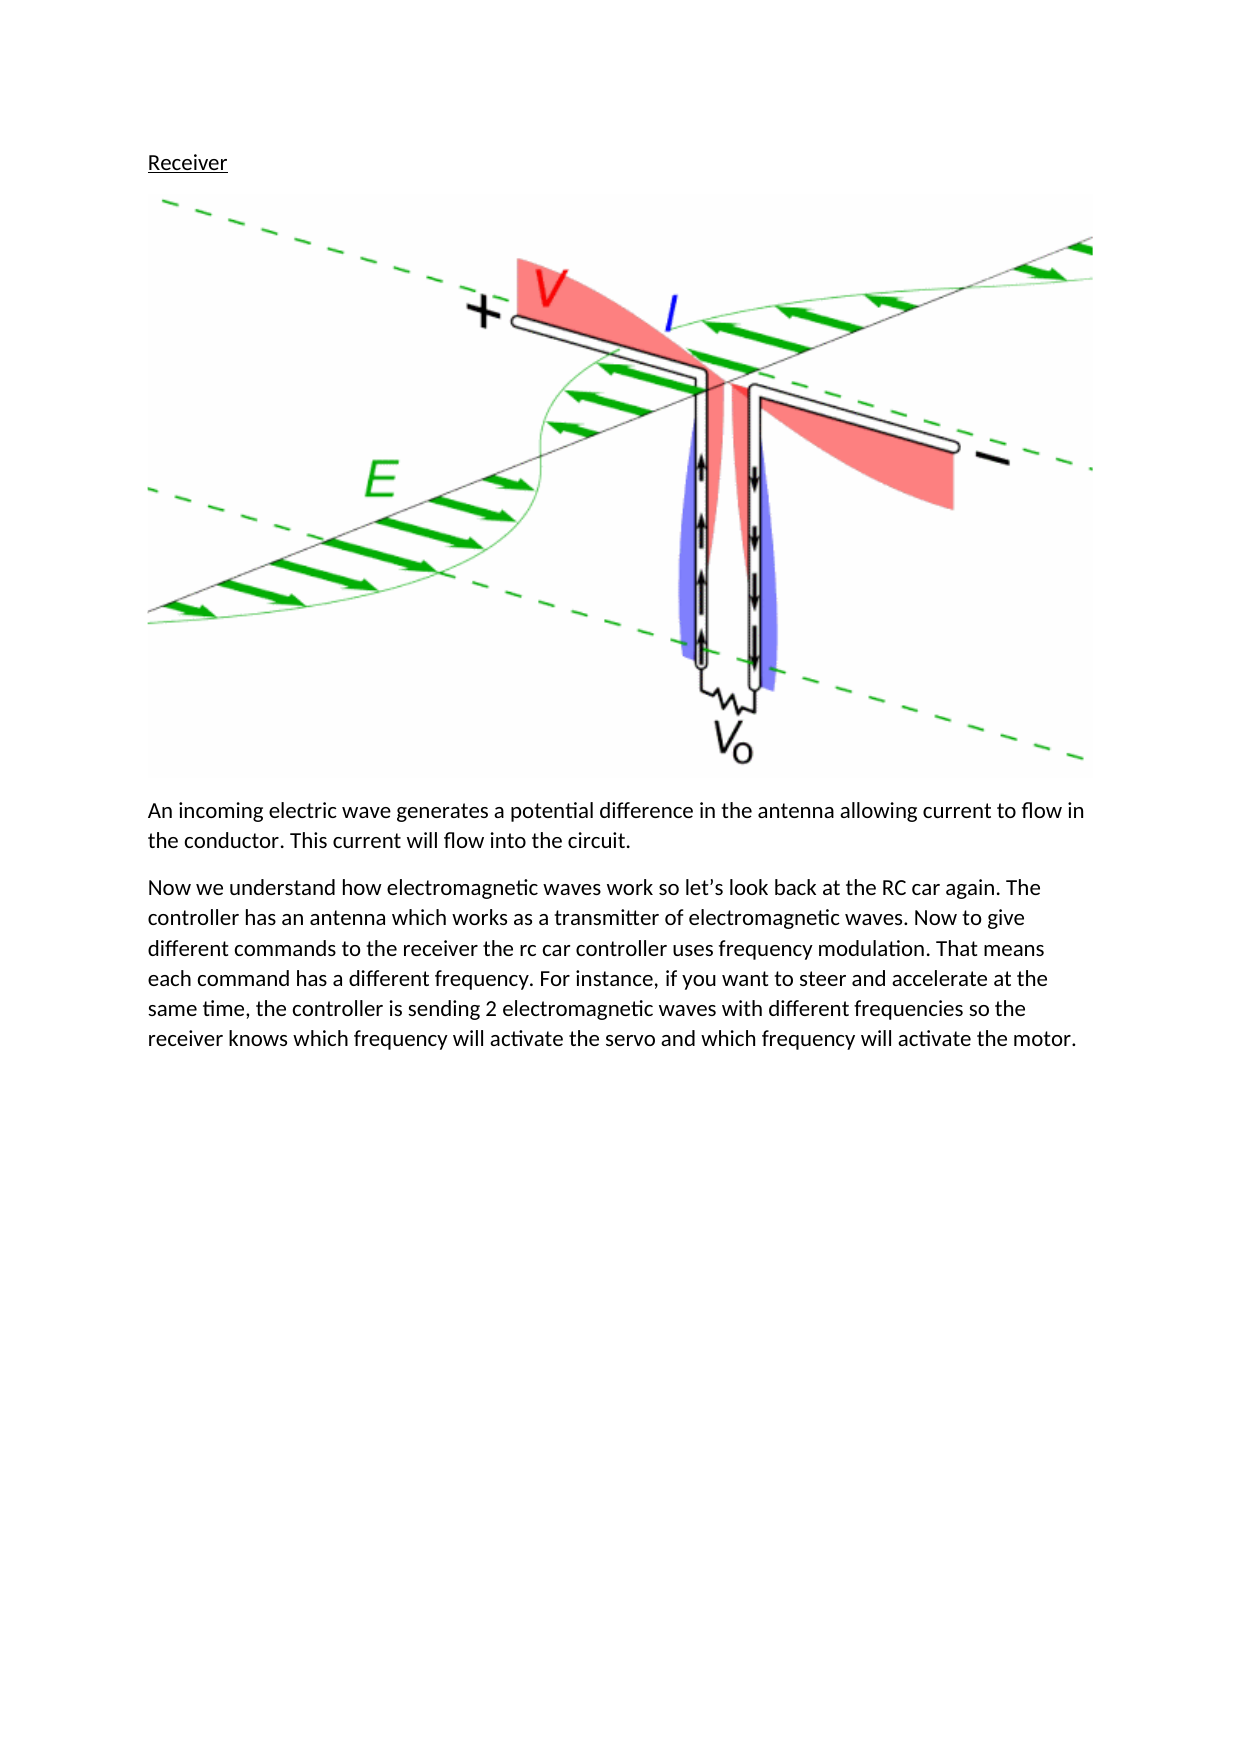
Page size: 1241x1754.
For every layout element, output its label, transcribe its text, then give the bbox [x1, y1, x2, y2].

text Now we understand how electromagnetic waves work so let’s look back at the RC car again. The controller has an antenna which works as a transmitter of electromagnetic waves. Now to give different commands to the receiver the rc car controller uses frequency modulation. That means each command has a different frequency. For instance, if you want to steer and accelerate at the same time, the controller is sending 2 electromagnetic waves with different frequencies so the receiver knows which frequency will activate the servo and which frequency will activate the motor. [148, 873, 1093, 1052]
text An incoming electric wave generates a potential difference in the antenna allowing current to flow in the conductor. This current will flow into the circuit. [148, 796, 1093, 854]
text Receiver [148, 148, 1093, 176]
picture [147, 194, 1093, 778]
